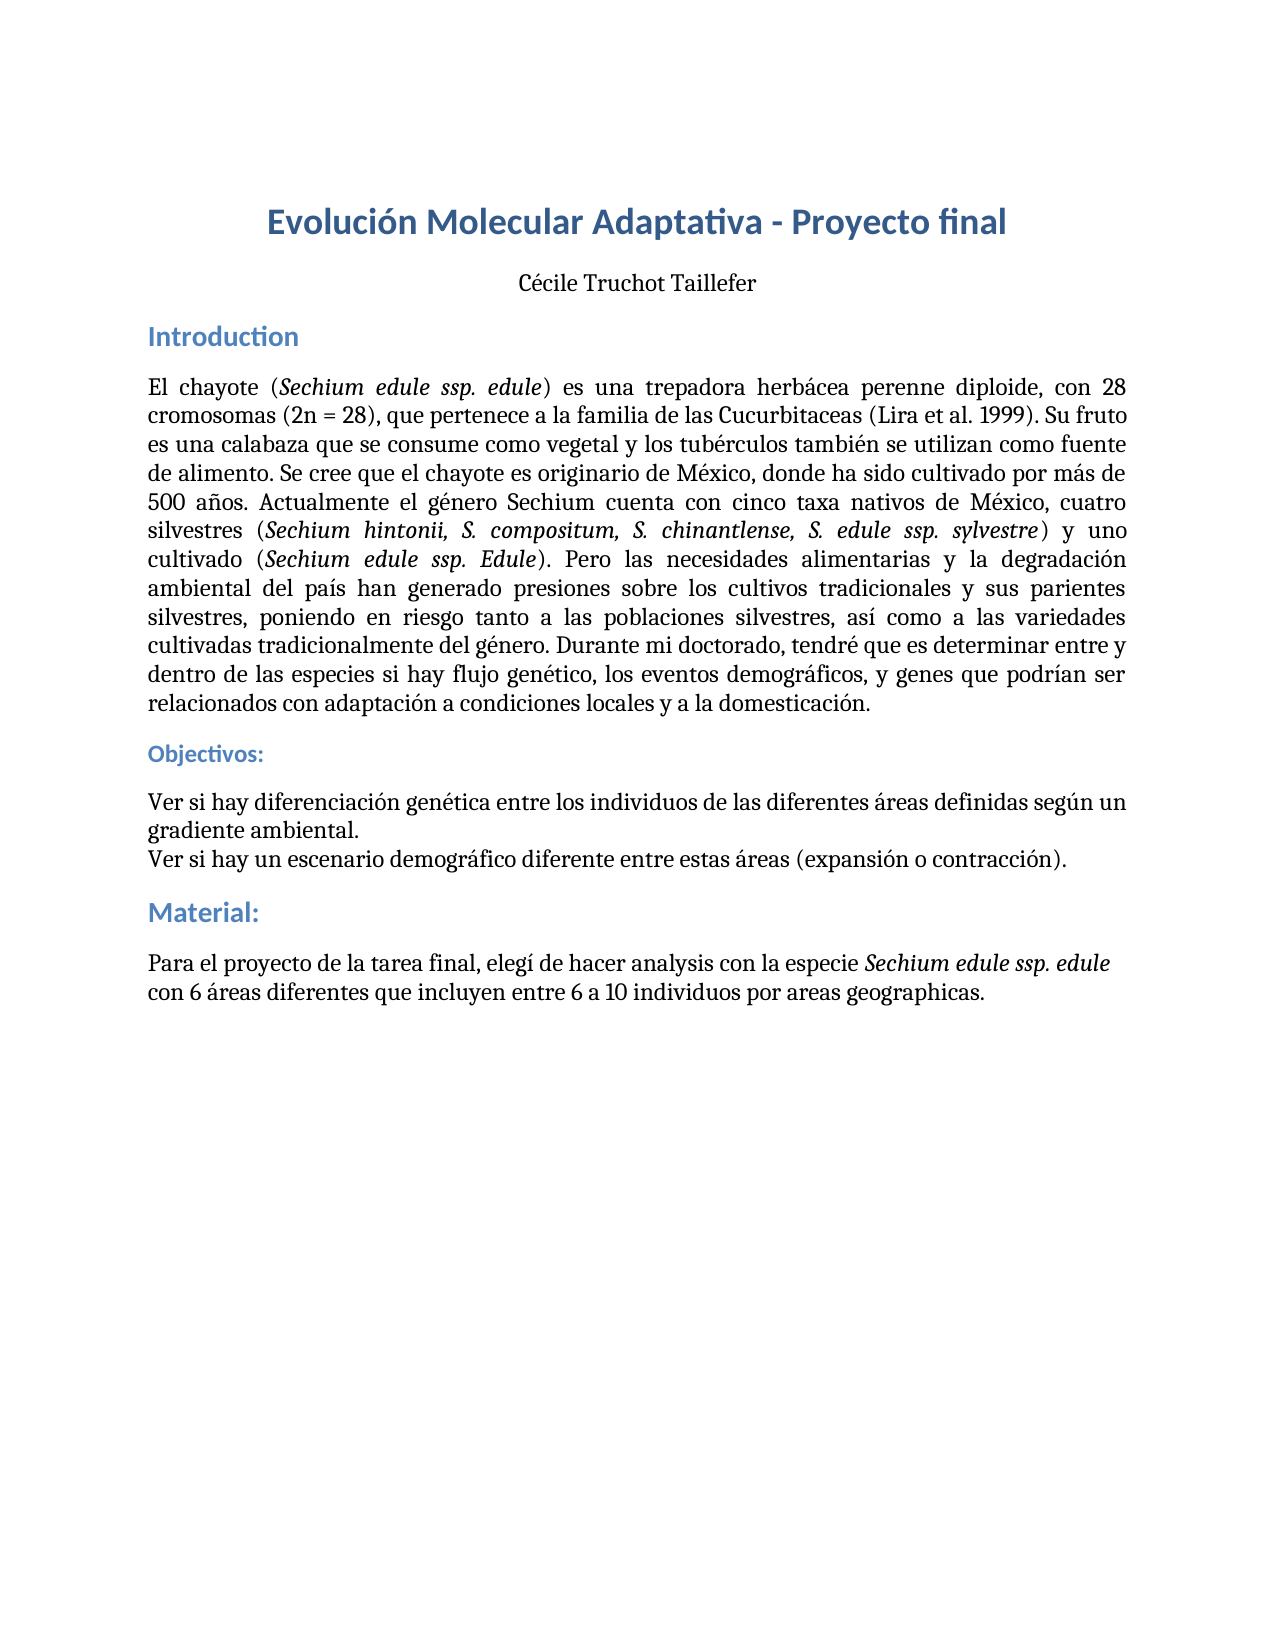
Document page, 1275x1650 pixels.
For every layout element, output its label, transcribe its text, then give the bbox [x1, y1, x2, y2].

text Cécile Truchot Taillefer [148, 268, 1127, 297]
text Para el proyecto de la tarea final, elegí de hacer analysis con la especie Sechium edule ssp. edule con 6 áreas diferentes que incluyen entre 6 a 10 individuos por areas geographicas. [148, 949, 1127, 1006]
text Ver si hay diferenciación genética entre los individuos de las diferentes áreas definidas según un gradiente ambiental. Ver si hay un escenario demográfico diferente entre estas áreas (expansión o contracción). [148, 787, 1127, 874]
text El chayote (Sechium edule ssp. edule) es una trepadora herbácea perenne diploide, con 28 cromosomas (2n = 28), que pertenece a la familia de las Cucurbitaceas (Lira et al. 1999). Su fruto es una calabaza que se consume como vegetal y los tubérculos también se utilizan como fuente de alimento. Se cree que el chayote es originario de México, donde ha sido cultivado por más de 500 años. Actualmente el género Sechium cuenta con cinco taxa nativos de México, cuatro silvestres (Sechium hintonii, S. compositum, S. chinantlense, S. edule ssp. sylvestre) y uno cultivado (Sechium edule ssp. Edule). Pero las necesidades alimentarias y la degradación ambiental del país han generado presiones sobre los cultivos tradicionales y sus parientes silvestres, poniendo en riesgo tanto a las poblaciones silvestres, así como a las variedades cultivadas tradicionalmente del género. Durante mi doctorado, tendré que es determinar entre y dentro de las especies si hay flujo genético, los eventos demográficos, y genes que podrían ser relacionados con adaptación a condiciones locales y a la domesticación. [148, 372, 1127, 717]
subtitle Objectivos: [148, 738, 1127, 769]
subtitle Material: [148, 894, 1127, 930]
title Evolución Molecular Adaptativa - Proyecto final [148, 198, 1127, 243]
subtitle Introduction [148, 318, 1127, 354]
